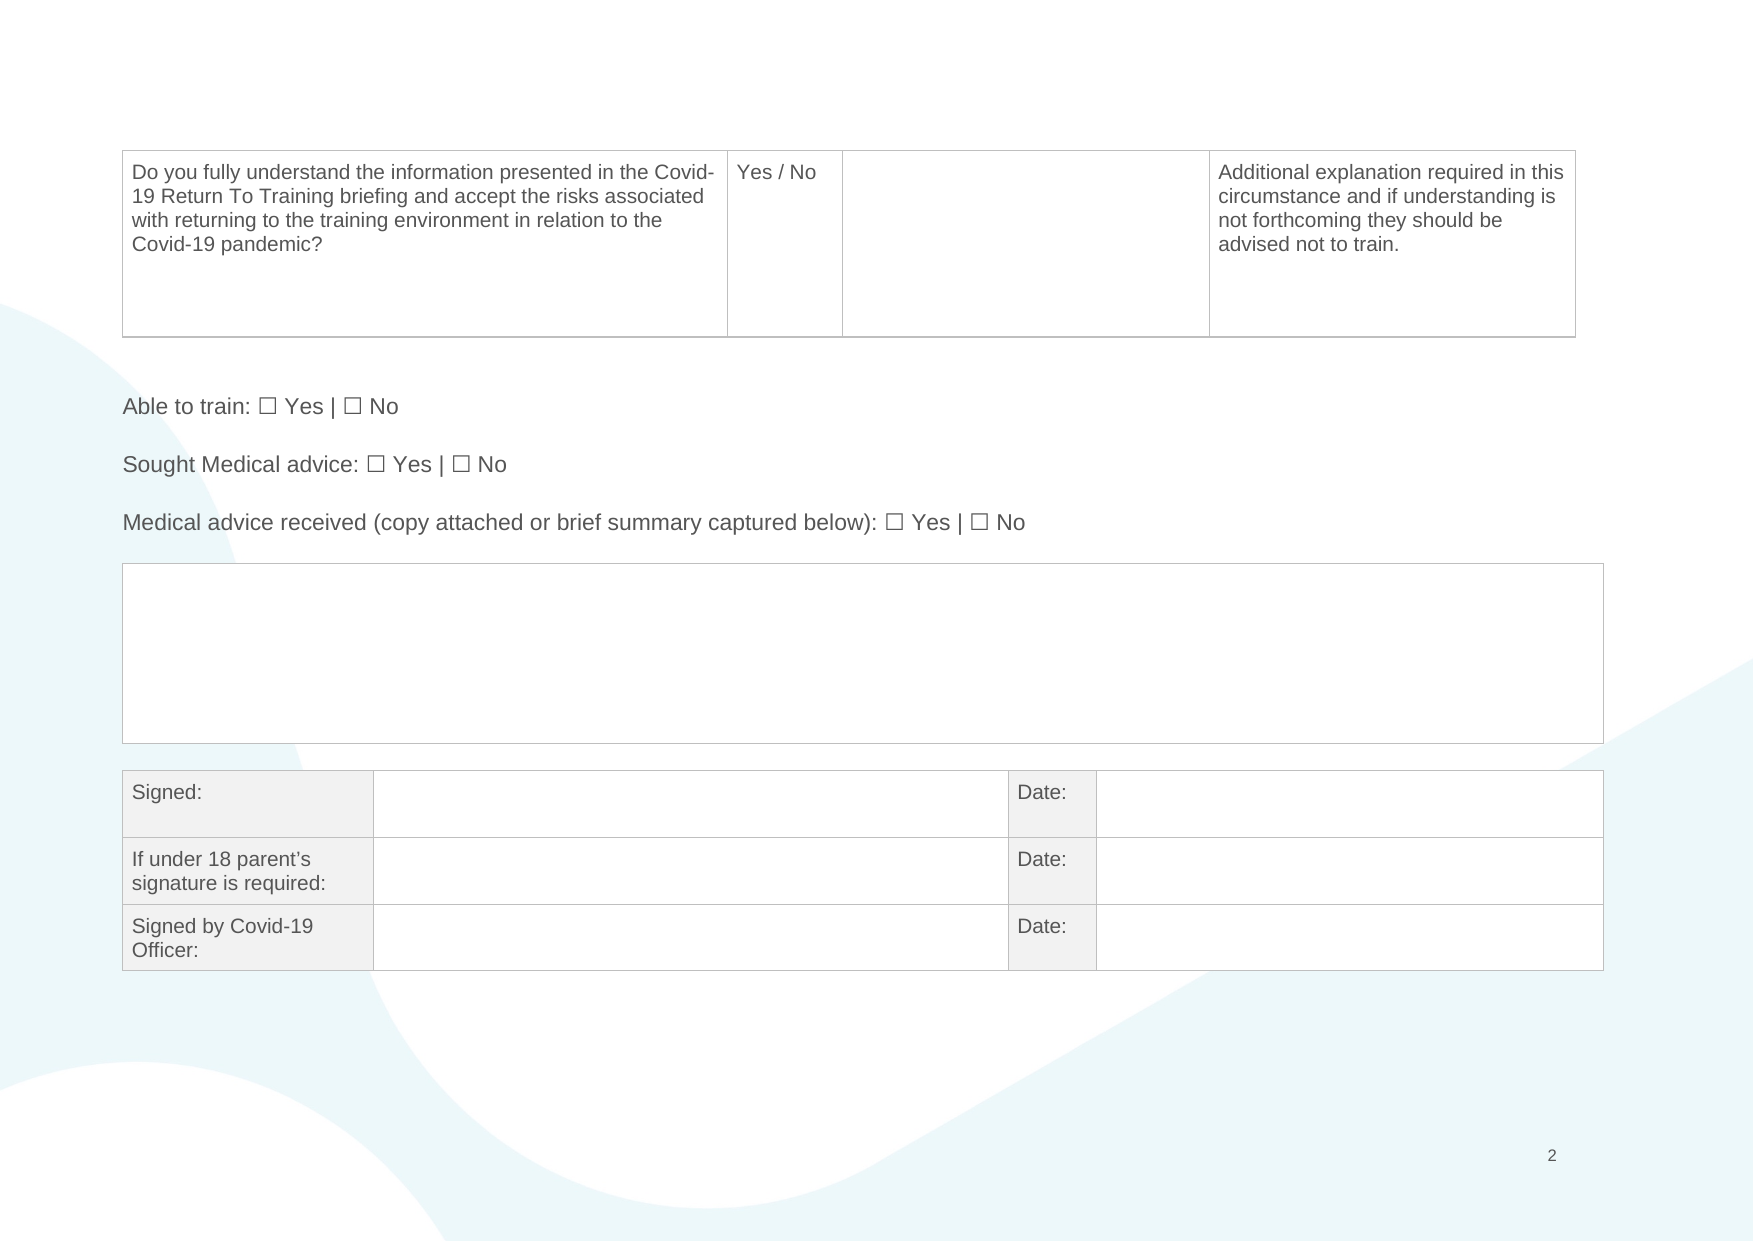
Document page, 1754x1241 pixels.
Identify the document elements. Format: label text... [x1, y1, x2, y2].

table_cell Do you fully understand the information presented in the Covid-19 Return To Training briefing and accept the risks associated with returning to the training environment in relation to the Covid-19 pandemic? [123, 151, 727, 336]
table_cell [374, 905, 1008, 970]
text Medical advice received (copy attached or brief summary captured below): Yes | No [122, 505, 1604, 537]
table_cell Additional explanation required in this circumstance and if understanding is not forthcoming they should be advised not to train. [1210, 151, 1575, 336]
table_cell Signed by Covid-19 Officer: [123, 905, 373, 970]
table_cell If under 18 parent’s signature is required: [123, 838, 373, 904]
table_cell Yes / No [728, 151, 842, 336]
table_cell [1097, 838, 1603, 904]
table_cell [843, 151, 1209, 336]
table_cell [374, 838, 1008, 904]
picture [0, 0, 1753, 1241]
table_cell Date: [1009, 838, 1096, 904]
text Sought Medical advice: Yes | No [122, 448, 1604, 479]
table_header [1097, 771, 1603, 837]
table_header [123, 564, 1603, 743]
table_header Date: [1009, 771, 1096, 837]
table_header [374, 771, 1008, 837]
table_cell Date: [1009, 905, 1096, 970]
table_cell [1097, 905, 1603, 970]
text Able to train: Yes | No [122, 390, 1604, 421]
table_header Signed: [123, 771, 373, 837]
